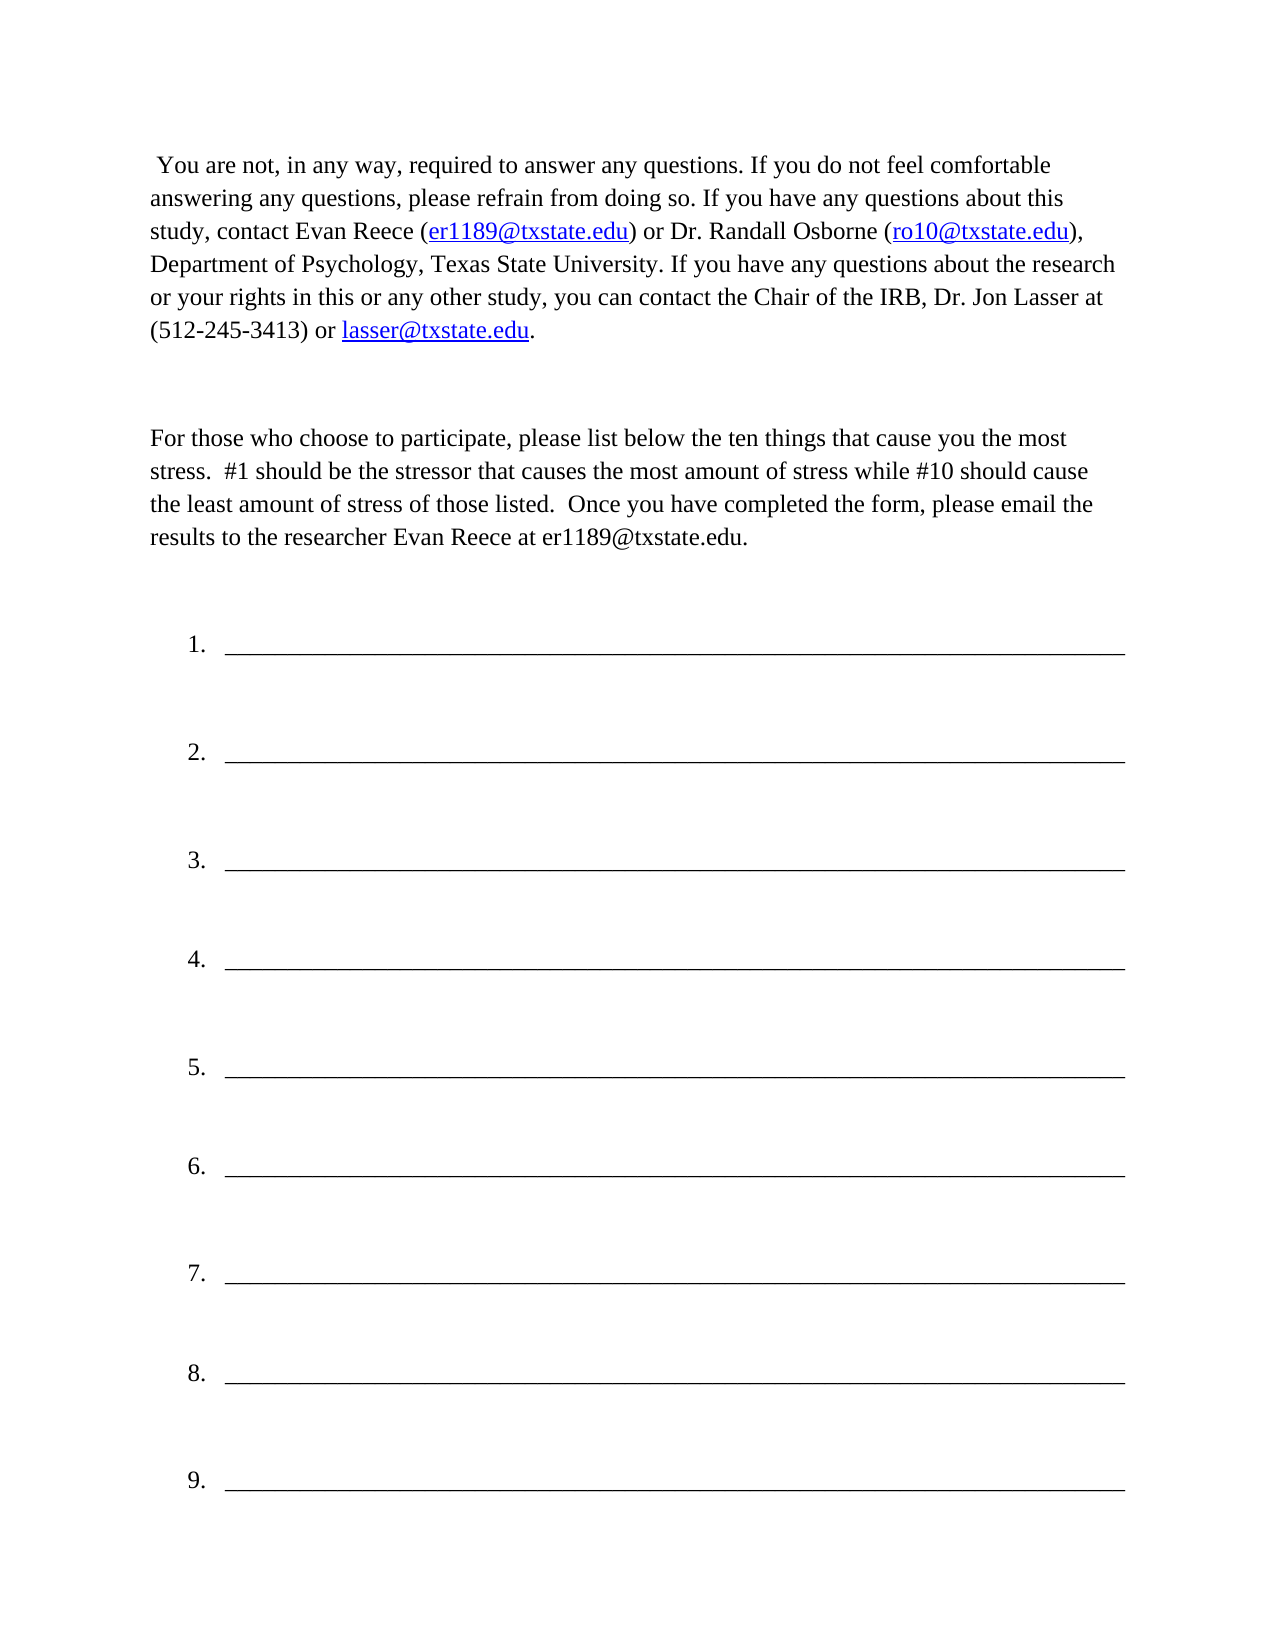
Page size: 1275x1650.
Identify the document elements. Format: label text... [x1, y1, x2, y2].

list ________________________________________________________________________ [187, 629, 1125, 658]
list ________________________________________________________________________ [187, 845, 1125, 874]
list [187, 1258, 1125, 1287]
list ________________________________________________________________________ [187, 1052, 1125, 1081]
list ________________________________________________________________________ [187, 737, 1125, 766]
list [187, 1358, 1125, 1386]
list ________________________________________________________________________ [187, 944, 1125, 973]
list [187, 1465, 1125, 1494]
text For those who choose to participate, please list below the ten things that cause you the most stress. #1 should be the stressor that causes the most amount of stress while #10 should cause the least amount of stress of those listed. Once you have completed the form, please email the results to the researcher Evan Reece at er1189@txstate.edu. [150, 423, 1125, 551]
list ________________________________________________________________________ [187, 1151, 1125, 1179]
text You are not, in any way, required to answer any questions. If you do not feel comfortable answering any questions, please refrain from doing so. If you have any questions about this study, contact Evan Reece (er1189@txstate.edu) or Dr. Randall Osborne (ro10@txstate.edu), Department of Psychology, Texas State University. If you have any questions about the research or your rights in this or any other study, you can contact the Chair of the IRB, Dr. Jon Lasser at (512-245-3413) or lasser@txstate.edu. [150, 150, 1125, 344]
